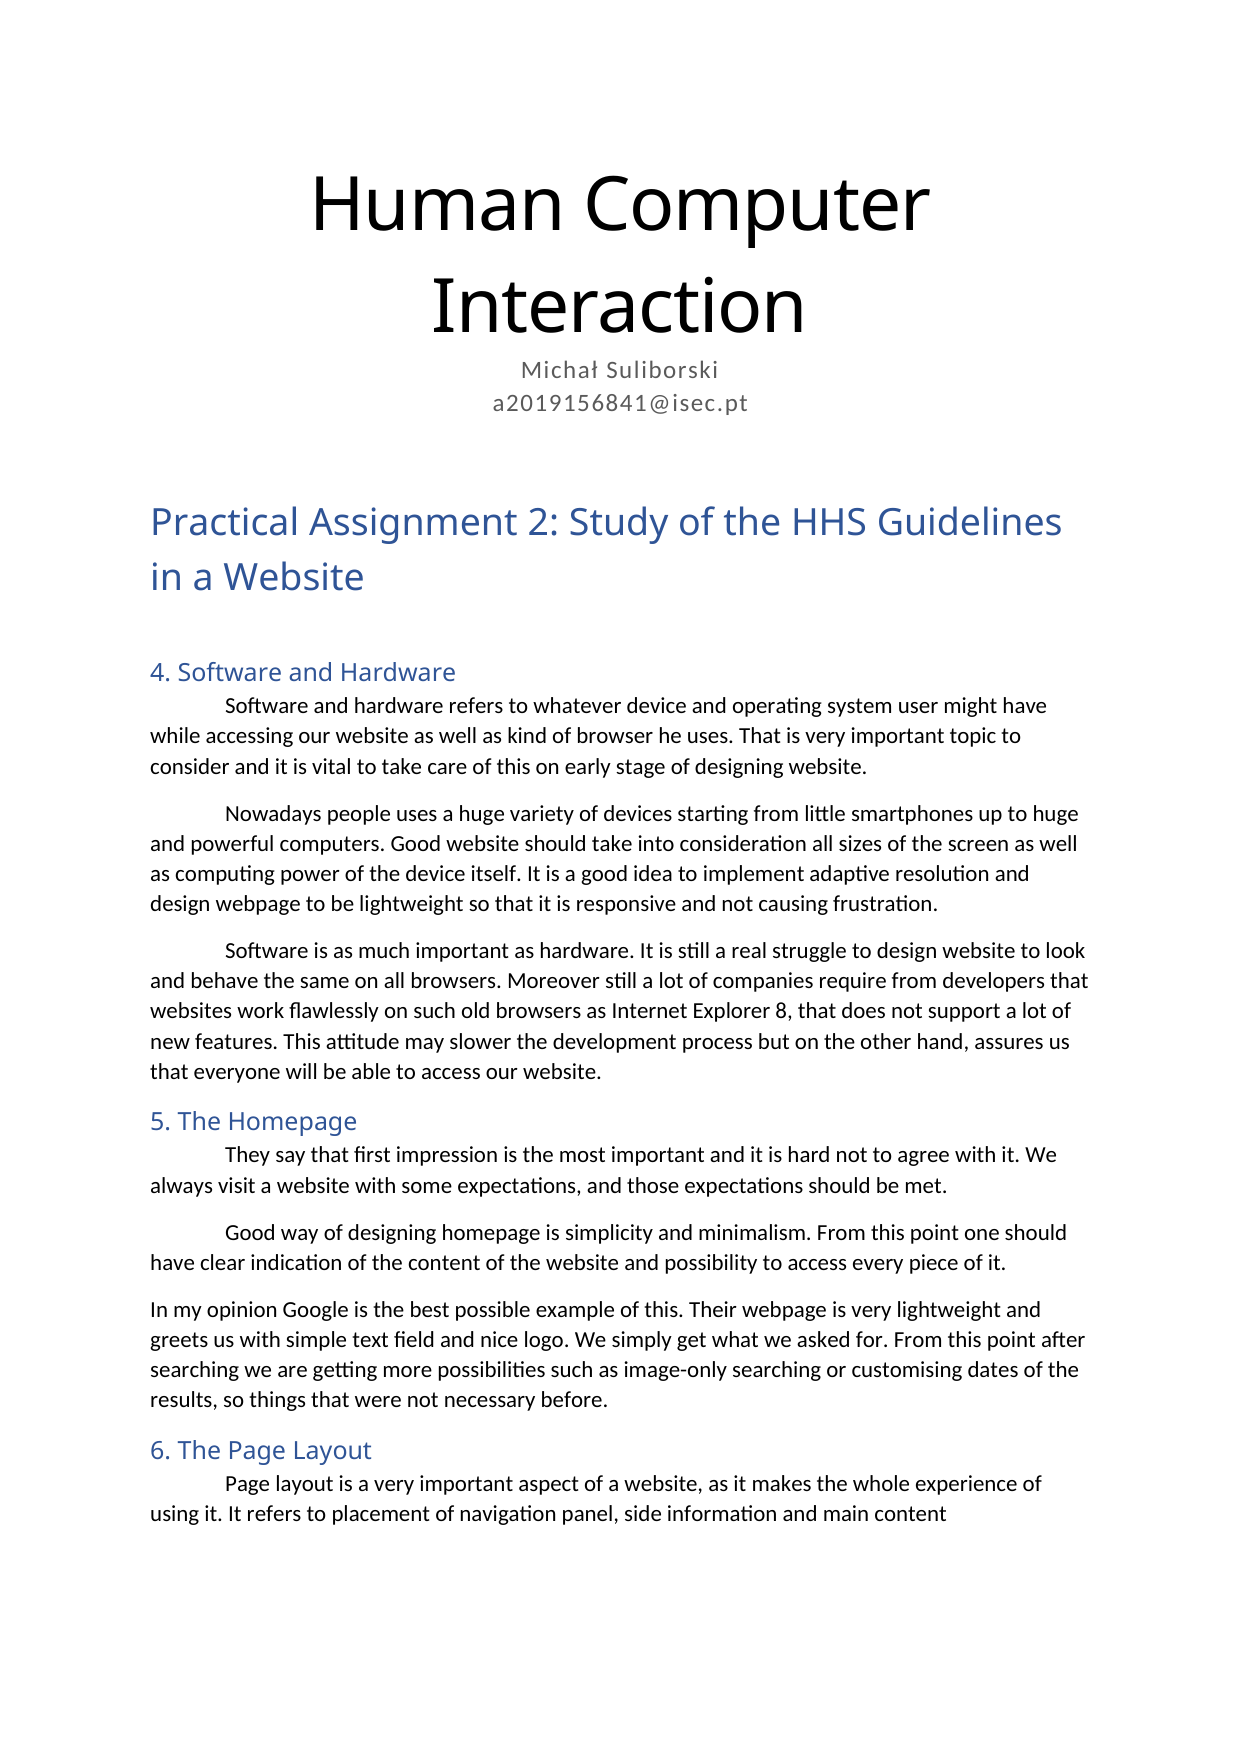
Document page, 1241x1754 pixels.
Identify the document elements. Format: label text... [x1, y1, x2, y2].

subtitle Michał Suliborski a2019156841@isec.pt [150, 354, 1090, 418]
text Nowadays people uses a huge variety of devices starting from little smartphones up to huge and powerful computers. Good website should take into consideration all sizes of the screen as well as computing power of the device itself. It is a good idea to implement adaptive resolution and design webpage to be lightweight so that it is responsive and not causing frustration. [150, 799, 1090, 917]
text Software is as much important as hardware. It is still a real struggle to design website to look and behave the same on all browsers. Moreover still a lot of companies require from developers that websites work flawlessly on such old browsers as Internet Explorer 8, that does not support a lot of new features. This attitude may slower the development process but on the other hand, assures us that everyone will be able to access our website. [150, 936, 1090, 1085]
subtitle 6. The Page Layout [150, 1432, 1090, 1466]
text Software and hardware refers to whatever device and operating system user might have while accessing our website as well as kind of browser he uses. That is very important topic to consider and it is vital to take care of this on early stage of designing website. [150, 691, 1090, 780]
text Good way of designing homepage is simplicity and minimalism. From this point one should have clear indication of the content of the website and possibility to access every piece of it. [150, 1218, 1090, 1276]
subtitle Practical Assignment 2: Study of the HHS Guidelines in a Website [150, 495, 1090, 601]
subtitle 5. The Homepage [150, 1104, 1090, 1138]
title Human Computer Interaction [150, 150, 1090, 354]
subtitle 4. Software and Hardware [150, 654, 1090, 689]
text In my opinion Google is the best possible example of this. Their webpage is very lightweight and greets us with simple text field and nice logo. We simply get what we asked for. From this point after searching we are getting more possibilities such as image-only searching or customising dates of the results, so things that were not necessary before. [150, 1295, 1090, 1413]
text They say that first impression is the most important and it is hard not to agree with it. We always visit a website with some expectations, and those expectations should be met. [150, 1141, 1090, 1199]
text Page layout is a very important aspect of a website, as it makes the whole experience of using it. It refers to placement of navigation panel, side information and main content [150, 1469, 1090, 1527]
